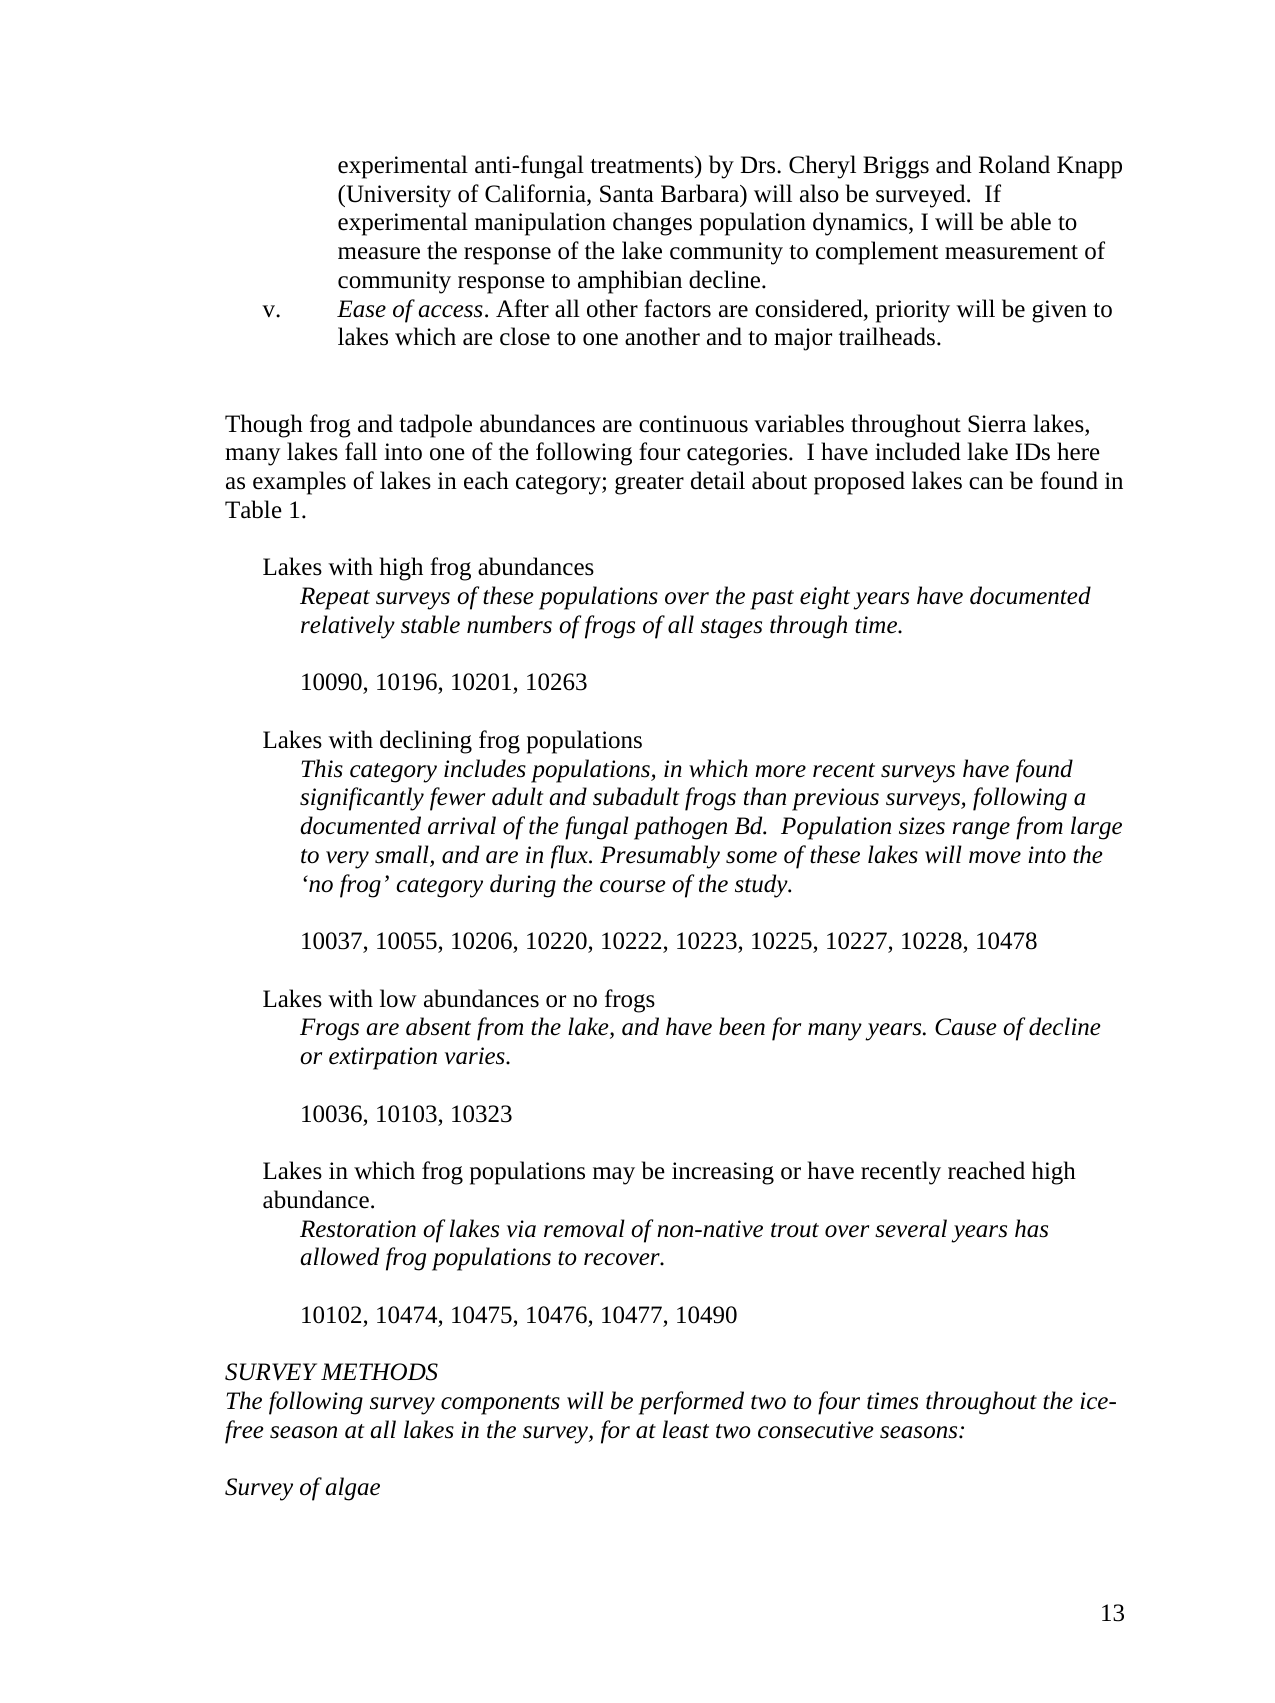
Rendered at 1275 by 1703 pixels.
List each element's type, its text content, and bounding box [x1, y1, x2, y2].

text Lakes with declining frog populations [262, 725, 1125, 754]
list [262, 150, 1125, 294]
text Lakes with high frog abundances [262, 552, 1125, 581]
text This category includes populations, in which more recent surveys have found significantly fewer adult and subadult frogs than previous surveys, following a documented arrival of the fungal pathogen Bd. Population sizes range from large to very small, and are in flux. Presumably some of these lakes will move into the ‘no frog’ category during the course of the study. [300, 754, 1125, 897]
text Repeat surveys of these populations over the past eight years have documented relatively stable numbers of frogs of all stages through time. [300, 581, 1125, 639]
text The following survey components will be performed two to four times throughout the ice-free season at all lakes in the survey, for at least two consecutive seasons: [225, 1386, 1125, 1444]
text SURVEY METHODS [225, 1357, 1125, 1386]
list Ease of access. After all other factors are considered, priority will be given to lakes which are close to one another and to major trailheads. [262, 294, 1125, 351]
text 10036, 10103, 10323 [300, 1099, 1125, 1127]
text Lakes in which frog populations may be increasing or have recently reached high abundance. [262, 1156, 1125, 1214]
text Restoration of lakes via removal of non-native trout over several years has allowed frog populations to recover. [300, 1214, 1125, 1271]
text 10037, 10055, 10206, 10220, 10222, 10223, 10225, 10227, 10228, 10478 [300, 926, 1125, 955]
text Frogs are absent from the lake, and have been for many years. Cause of decline or extirpation varies. [300, 1012, 1125, 1070]
text 10102, 10474, 10475, 10476, 10477, 10490 [300, 1300, 1125, 1329]
text Though frog and tadpole abundances are continuous variables throughout Sierra lakes, many lakes fall into one of the following four categories. I have included lake IDs here as examples of lakes in each category; greater detail about proposed lakes can be found in Table 1. [225, 409, 1125, 524]
text 10090, 10196, 10201, 10263 [300, 667, 1125, 696]
text Survey of algae [225, 1472, 1125, 1501]
text Lakes with low abundances or no frogs [262, 984, 1125, 1012]
